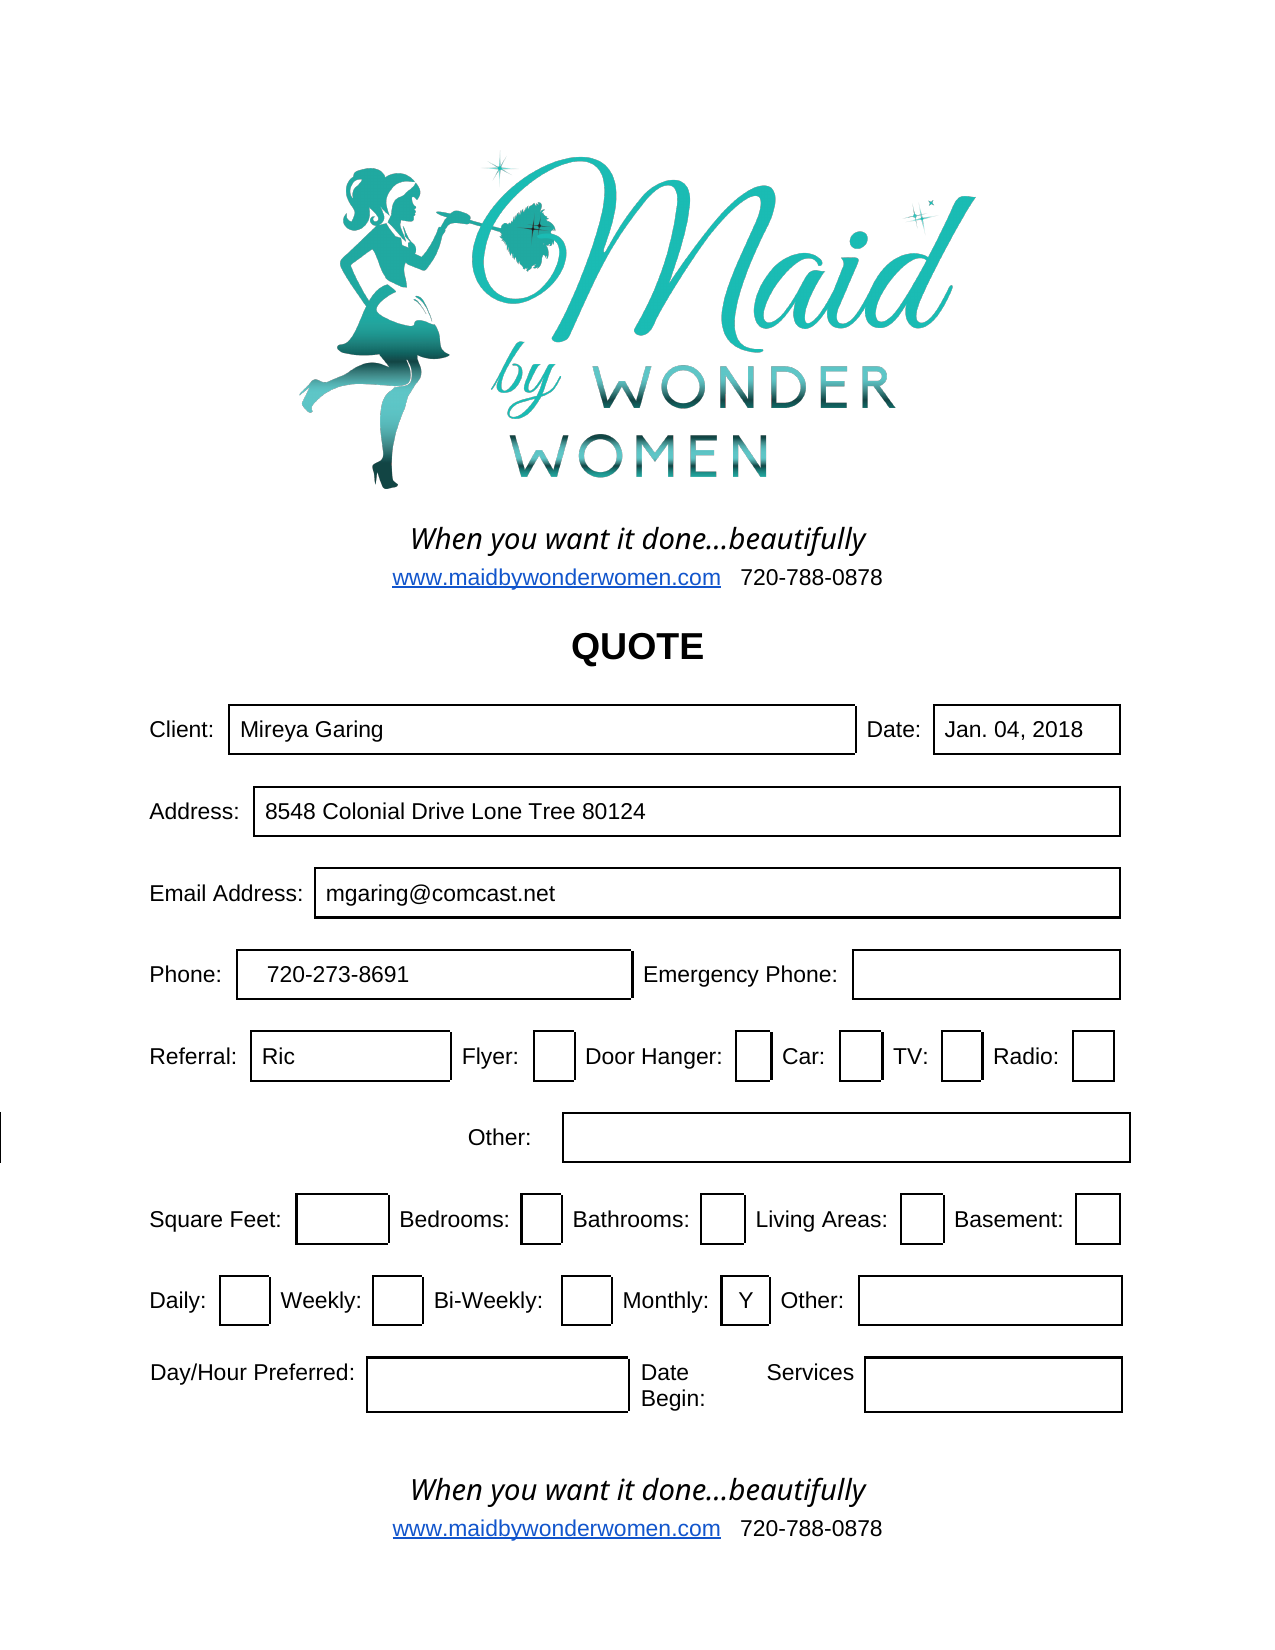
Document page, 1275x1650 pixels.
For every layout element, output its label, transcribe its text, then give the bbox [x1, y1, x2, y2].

table_header Y [723, 1277, 769, 1324]
table_header Jan. 04, 2018 [935, 706, 1119, 753]
table_header Referral: [140, 1032, 250, 1079]
table_header Day/Hour Preferred: [140, 1359, 366, 1411]
table_header Client: [140, 706, 228, 753]
table_header Other: [1, 1114, 562, 1161]
table_header Date Services Begin: [630, 1359, 864, 1411]
table_header Car: [773, 1032, 839, 1079]
table_header TV: [884, 1032, 941, 1079]
table_header [854, 951, 1119, 998]
table_header mgaring@comcast.net [316, 869, 1119, 916]
table_header Bi-Weekly: [424, 1277, 561, 1324]
table_header Emergency Phone: [634, 951, 852, 998]
table_header [563, 1277, 611, 1324]
table_header Bathrooms: [563, 1195, 700, 1243]
table_header Ric [252, 1032, 450, 1079]
table_header Door Hanger: [576, 1032, 735, 1079]
table_header Other: [771, 1277, 858, 1324]
table_header [737, 1032, 770, 1079]
table_header Daily: [140, 1277, 219, 1324]
table_header Weekly: [271, 1277, 372, 1324]
table_header [702, 1195, 744, 1243]
table_header [374, 1277, 422, 1324]
table_header Phone: [140, 951, 236, 998]
table_header [1077, 1195, 1119, 1243]
table_header [564, 1114, 1129, 1161]
table_header [902, 1195, 943, 1243]
table_header Square Feet: [140, 1195, 295, 1243]
table_header Basement: [945, 1195, 1075, 1243]
table_header [221, 1277, 269, 1324]
table_header Date: [857, 706, 933, 753]
table_header [841, 1032, 881, 1079]
table_header [860, 1277, 1121, 1324]
text www.maidbywonderwomen.com 720-788-0878 [150, 564, 1125, 590]
table_header Mireya Garing [230, 706, 855, 753]
picture [299, 150, 976, 489]
table_header Email Address: [140, 869, 314, 916]
table_header [298, 1195, 388, 1243]
table_header Address: [140, 788, 253, 835]
table_header [523, 1195, 561, 1243]
table_header [866, 1359, 1121, 1411]
table_header Flyer: [452, 1032, 533, 1079]
table_header Monthly: [613, 1277, 720, 1324]
table_header [943, 1032, 981, 1079]
table_header Radio: [984, 1032, 1072, 1079]
text QUOTE [150, 624, 1125, 667]
table_header [368, 1359, 628, 1411]
table_header 720-273-8691 [238, 951, 631, 998]
table_header 8548 Colonial Drive Lone Tree 80124 [255, 788, 1119, 835]
table_header Living Areas: [746, 1195, 900, 1243]
text When you want it done…beautifully [150, 518, 1125, 558]
table_header [535, 1032, 574, 1079]
table_header [1074, 1032, 1113, 1079]
table_header Bedrooms: [390, 1195, 520, 1243]
